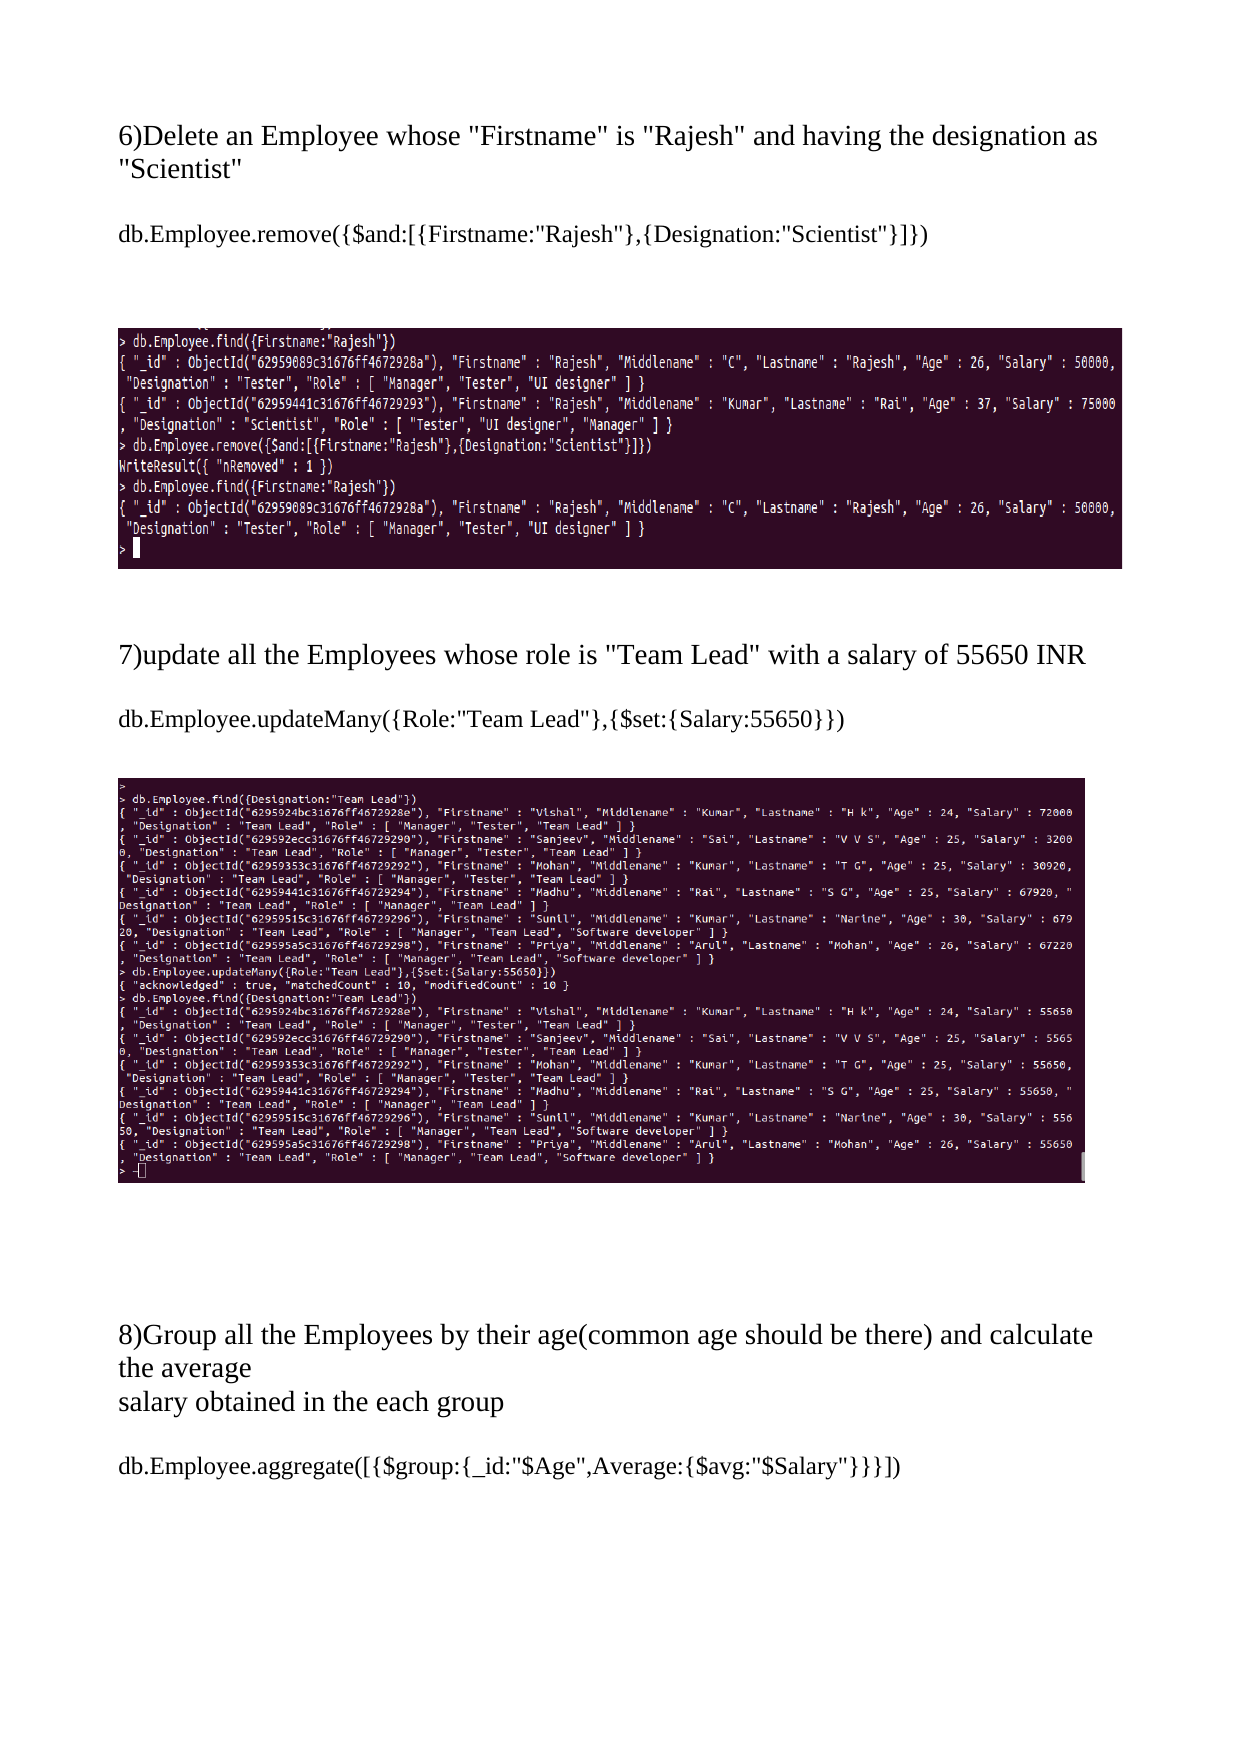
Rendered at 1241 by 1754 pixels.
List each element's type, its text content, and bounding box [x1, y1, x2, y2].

picture [118, 328, 1123, 569]
picture [118, 778, 1085, 1183]
text db.Employee.updateMany({Role:"Team Lead"},{$set:{Salary:55650}}) [118, 704, 1122, 733]
text 8)Group all the Employees by their age(common age should be there) and calculate the average salary obtained in the each group [118, 1317, 1122, 1417]
text db.Employee.remove({$and:[{Firstname:"Rajesh"},{Designation:"Scientist"}]}) [118, 219, 1122, 247]
text db.Employee.aggregate([{$group:{_id:"$Age",Average:{$avg:"$Salary"}}}]) [118, 1451, 1122, 1480]
text 7)update all the Employees whose role is "Team Lead" with a salary of 55650 INR [118, 637, 1122, 671]
text 6)Delete an Employee whose "Firstname" is "Rajesh" and having the designation as "Scientist" [118, 118, 1122, 185]
